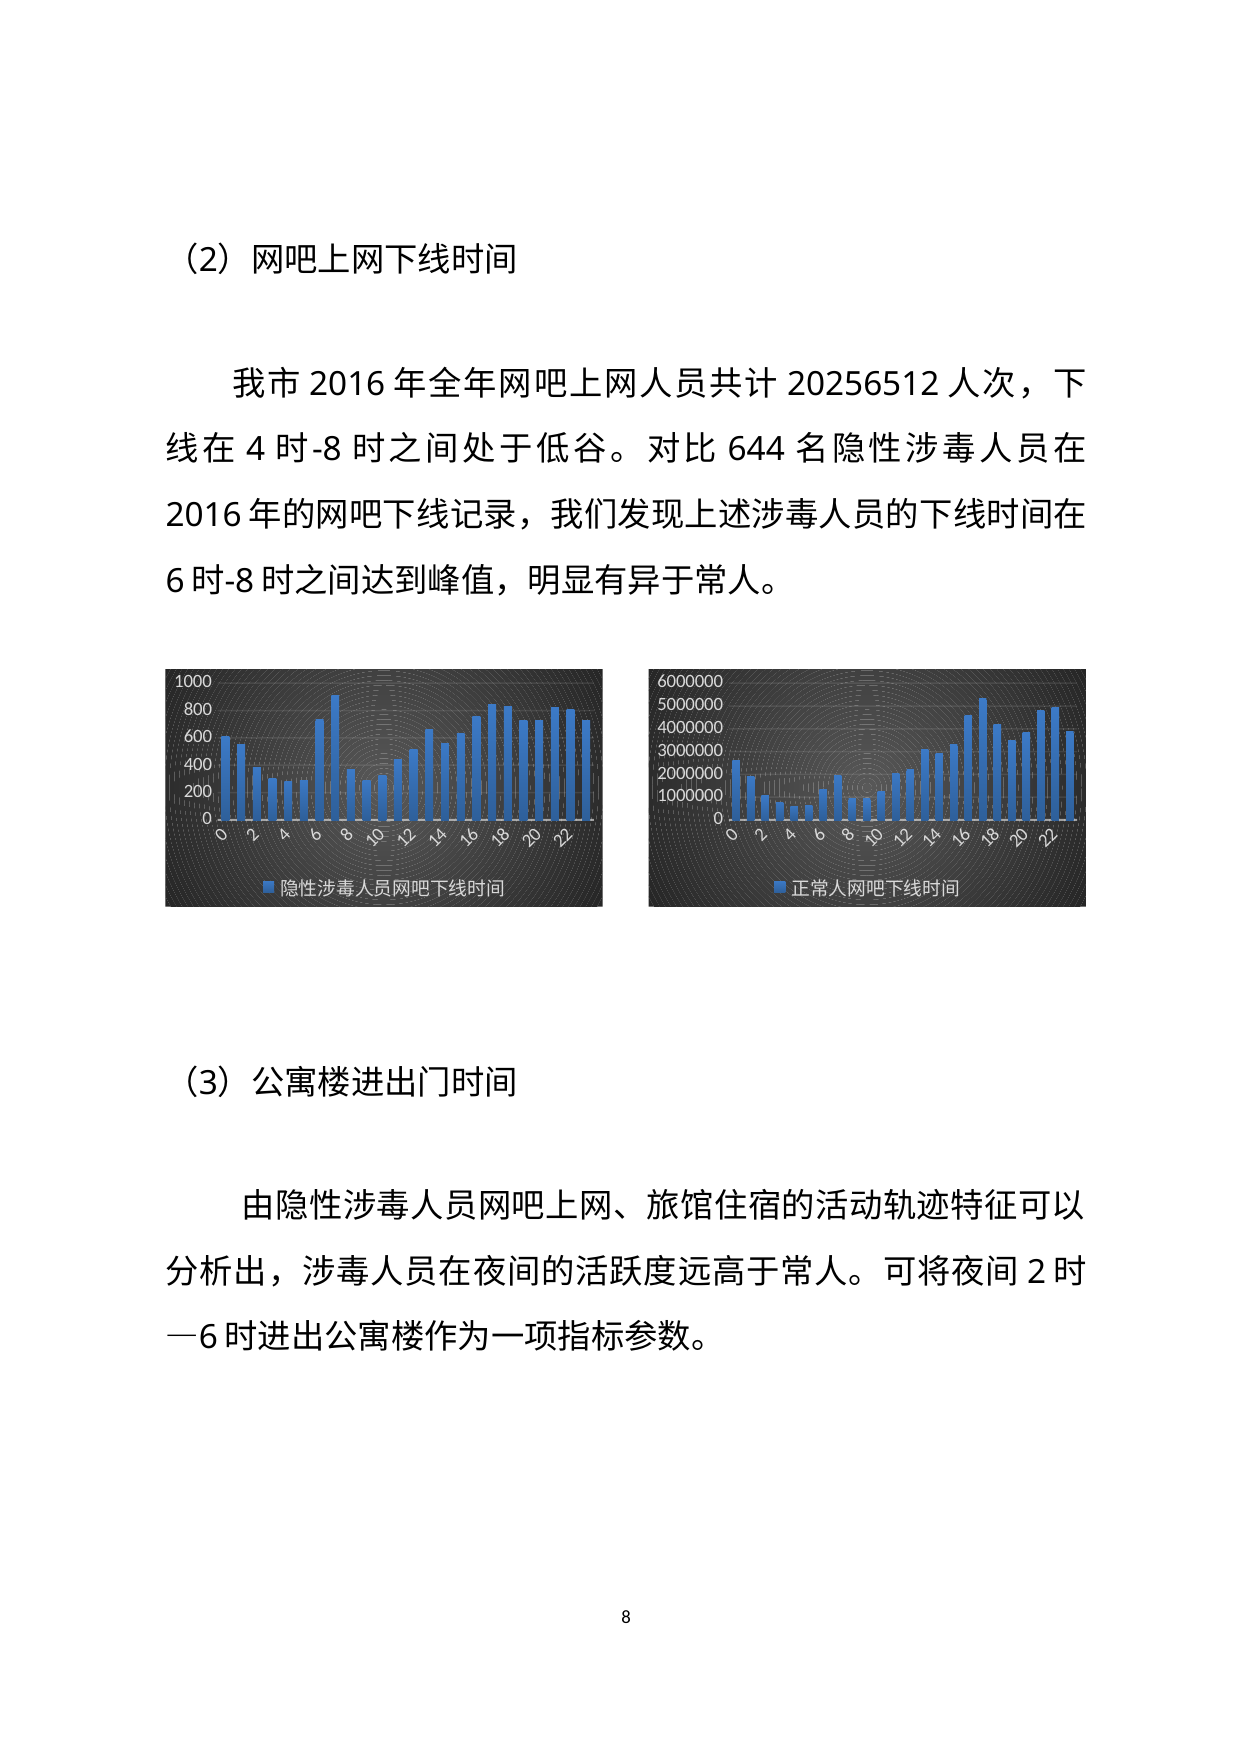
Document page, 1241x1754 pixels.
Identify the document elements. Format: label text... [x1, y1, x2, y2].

subtitle （2）网吧上网下线时间 [165, 224, 1087, 290]
text 由隐性涉毒人员网吧上网、旅馆住宿的活动轨迹特征可以分析出，涉毒人员在夜间的活跃度远高于常人。可将夜间2时—6时进出公寓楼作为一项指标参数。 [165, 1170, 1087, 1367]
text 我市2016年全年网吧上网人员共计20256512人次，下线在4时-8时之间处于低谷。对比644名隐性涉毒人员在2016年的网吧下线记录，我们发现上述涉毒人员的下线时间在6时-8时之间达到峰值，明显有异于常人。 [165, 348, 1087, 611]
subtitle （3）公寓楼进出门时间 [165, 706, 1087, 1113]
